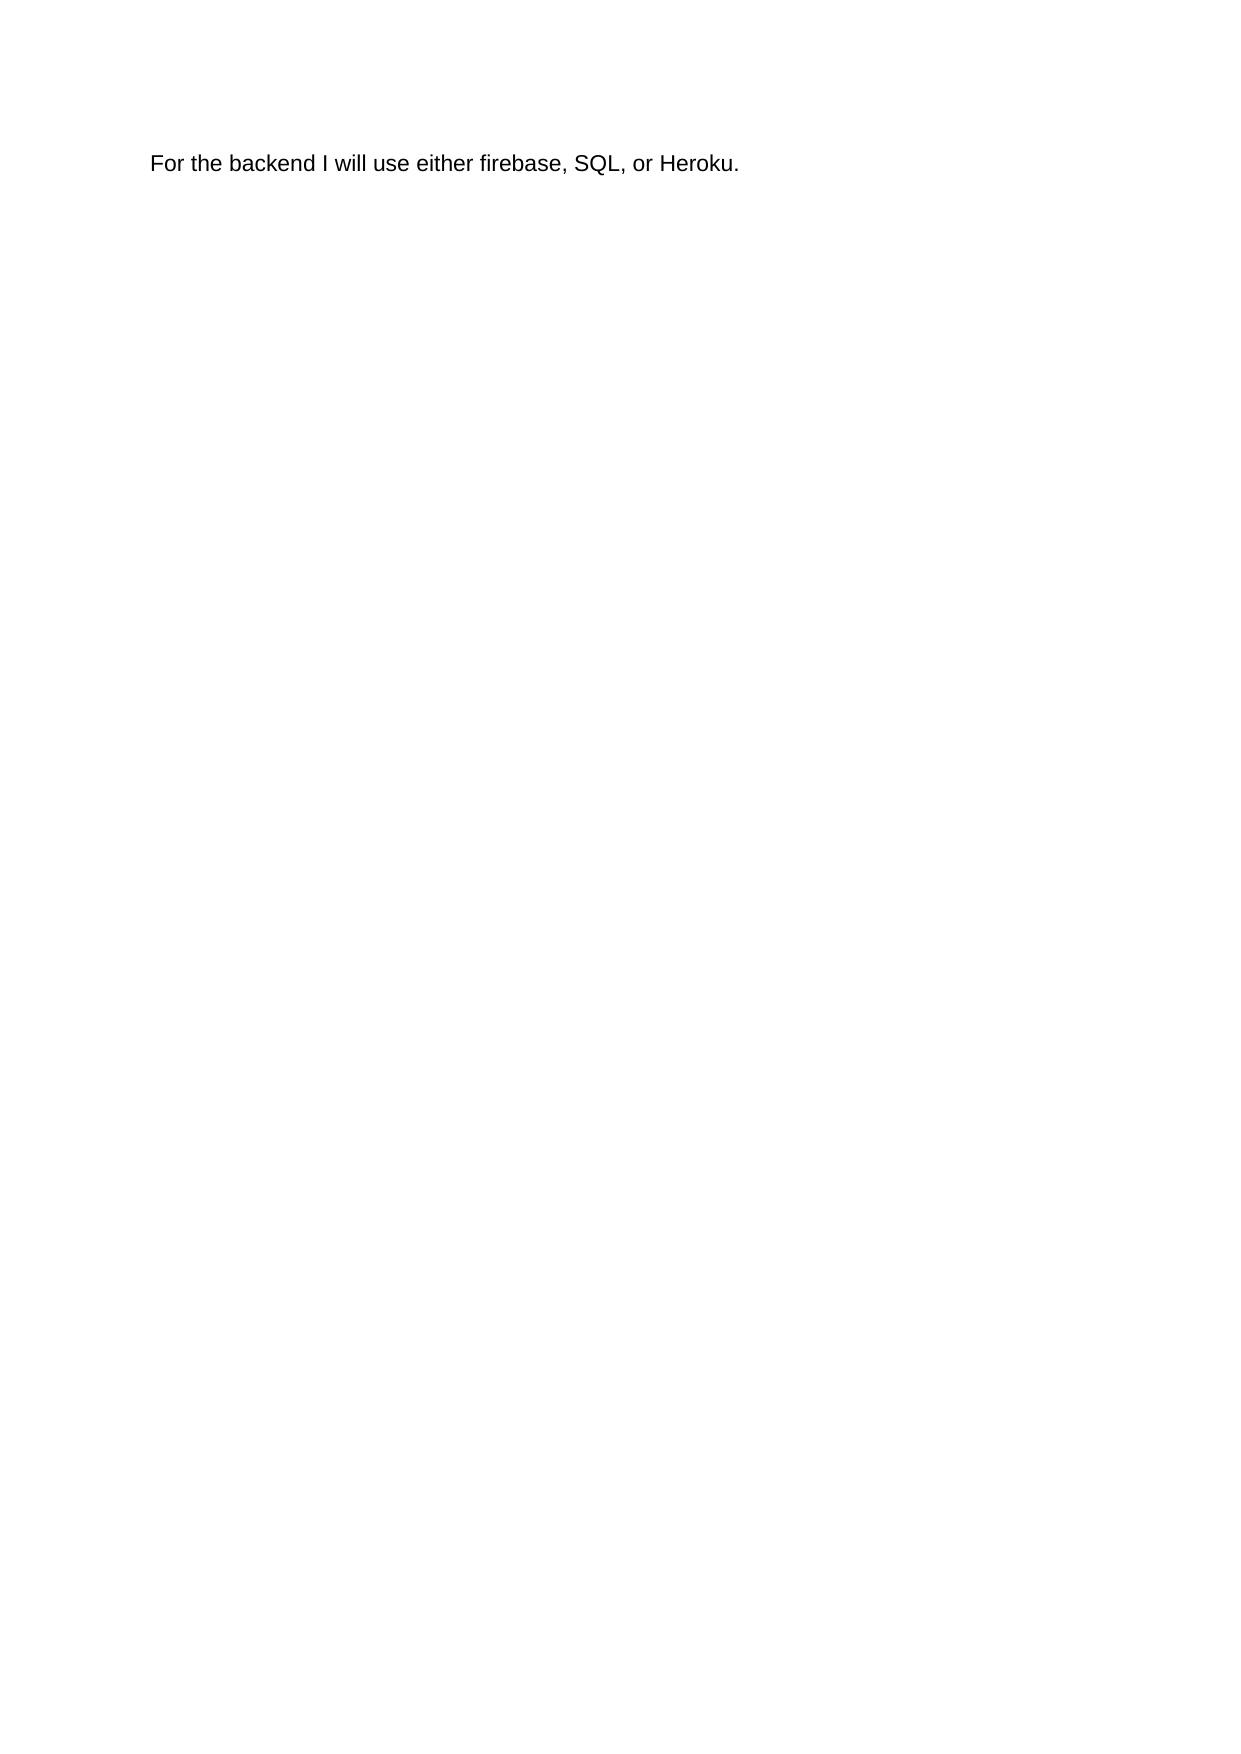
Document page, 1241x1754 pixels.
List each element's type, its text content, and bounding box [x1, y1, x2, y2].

text For the backend I will use either firebase, SQL, or Heroku. [150, 150, 1090, 176]
